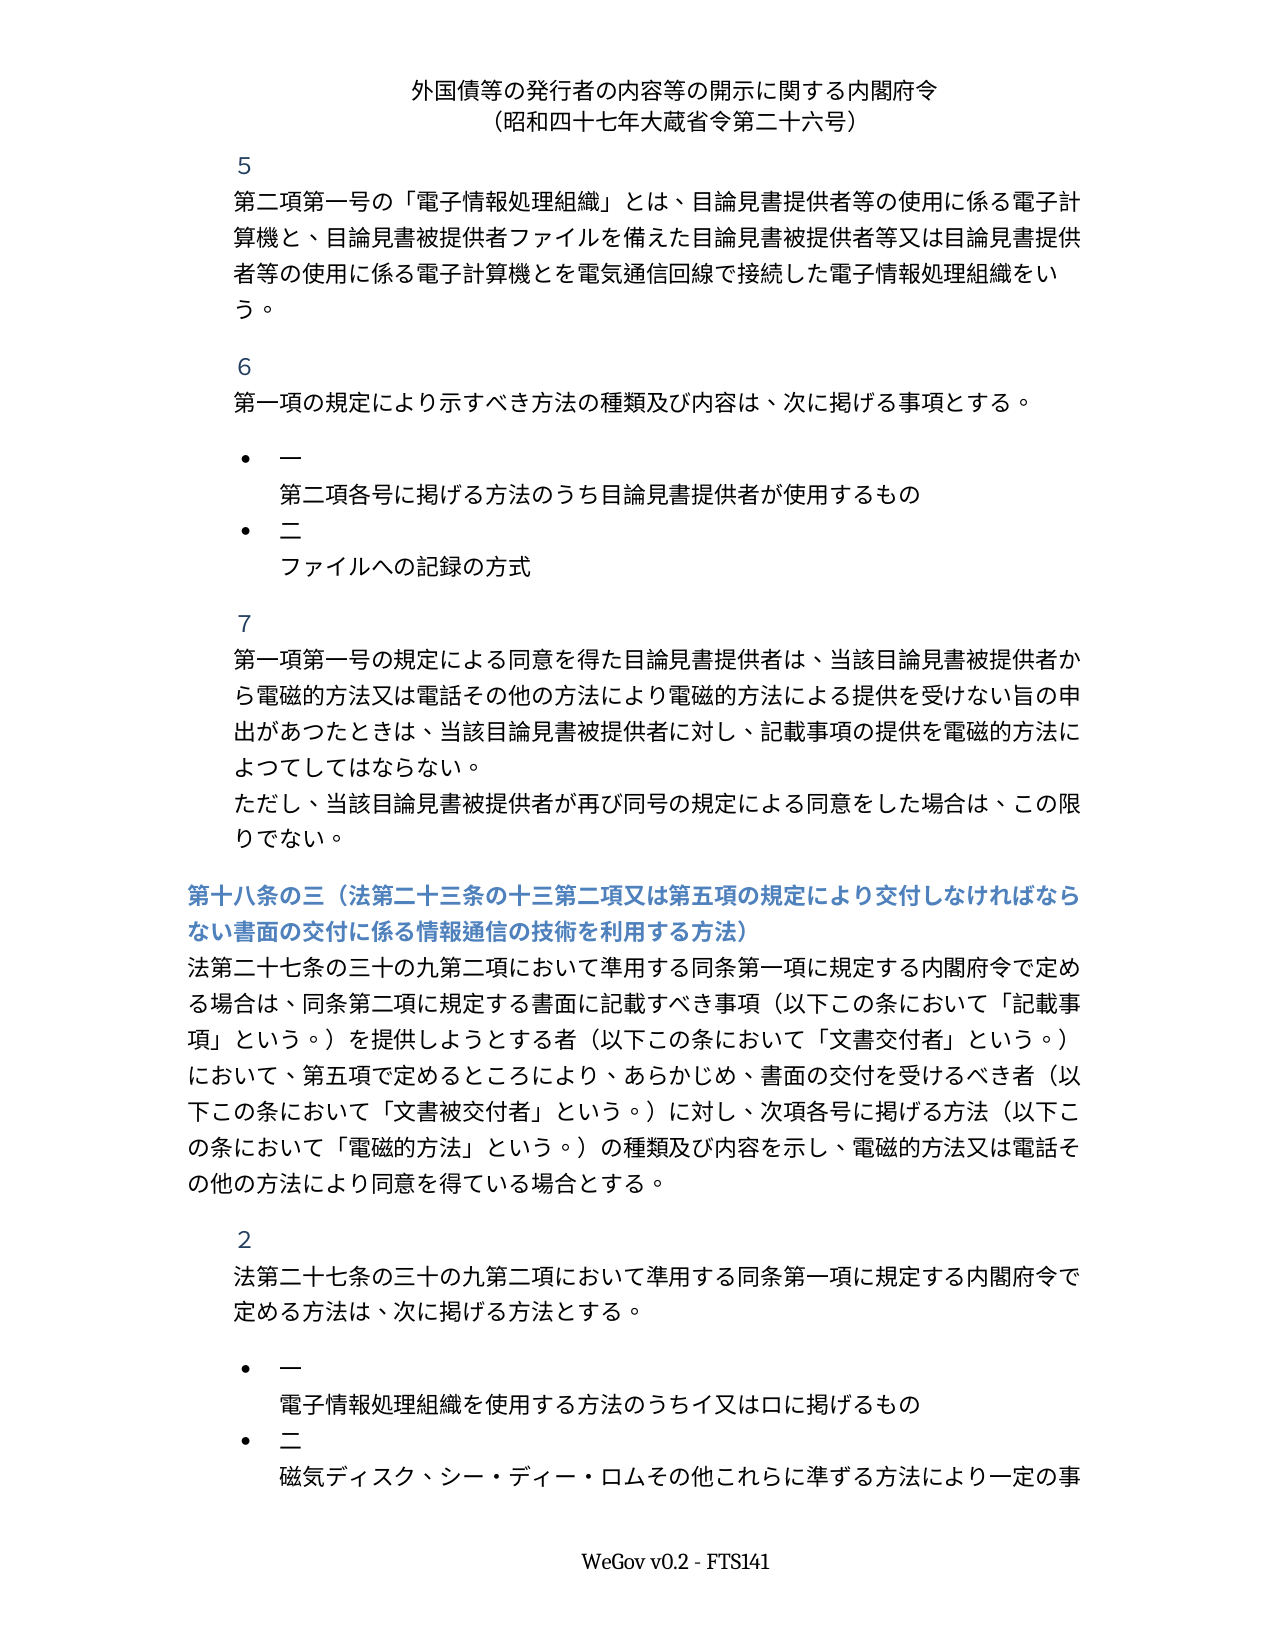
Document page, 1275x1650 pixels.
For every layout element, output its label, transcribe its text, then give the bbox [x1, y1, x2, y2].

list 二 ファイルへの記録の方式 [242, 515, 1087, 582]
text 第一項第一号の規定による同意を得た目論見書提供者は、当該目論見書被提供者から電磁的方法又は電話その他の方法により電磁的方法による提供を受けない旨の申出があつたときは、当該目論見書被提供者に対し、記載事項の提供を電磁的方法によつてしてはならない。 ただし、当該目論見書被提供者が再び同号の規定による同意をした場合は、この限りでない。 [233, 644, 1087, 855]
subtitle ５ [233, 150, 1087, 181]
text 法第二十七条の三十の九第二項において準用する同条第一項に規定する内閣府令で定める場合は、同条第二項に規定する書面に記載すべき事項（以下この条において「記載事項」という。）を提供しようとする者（以下この条において「文書交付者」という。）において、第五項で定めるところにより、あらかじめ、書面の交付を受けるべき者（以下この条において「文書被交付者」という。）に対し、次項各号に掲げる方法（以下この条において「電磁的方法」という。）の種類及び内容を示し、電磁的方法又は電話その他の方法により同意を得ている場合とする。 [187, 952, 1087, 1199]
list 二 磁気ディスク、シー・ディー・ロムその他これらに準ずる方法により一定の事項を確実に記録しておくことができる物をもつて調製するファイルに記載事項を記録したものを交付する方法 [242, 1425, 1087, 1492]
subtitle ２ [233, 1224, 1087, 1256]
subtitle 第十八条の三（法第二十三条の十三第二項又は第五項の規定により交付しなければならない書面の交付に係る情報通信の技術を利用する方法） [187, 880, 1087, 947]
subtitle ７ [233, 608, 1087, 639]
list 一 第二項各号に掲げる方法のうち目論見書提供者が使用するもの [242, 443, 1087, 510]
text 第一項の規定により示すべき方法の種類及び内容は、次に掲げる事項とする。 [233, 386, 1087, 418]
list 一 電子情報処理組織を使用する方法のうちイ又はロに掲げるもの [242, 1353, 1087, 1420]
text 第二項第一号の「電子情報処理組織」とは、目論見書提供者等の使用に係る電子計算機と、目論見書被提供者ファイルを備えた目論見書被提供者等又は目論見書提供者等の使用に係る電子計算機とを電気通信回線で接続した電子情報処理組織をいう。 [233, 186, 1087, 325]
text 法第二十七条の三十の九第二項において準用する同条第一項に規定する内閣府令で定める方法は、次に掲げる方法とする。 [233, 1260, 1087, 1328]
subtitle ６ [233, 351, 1087, 382]
